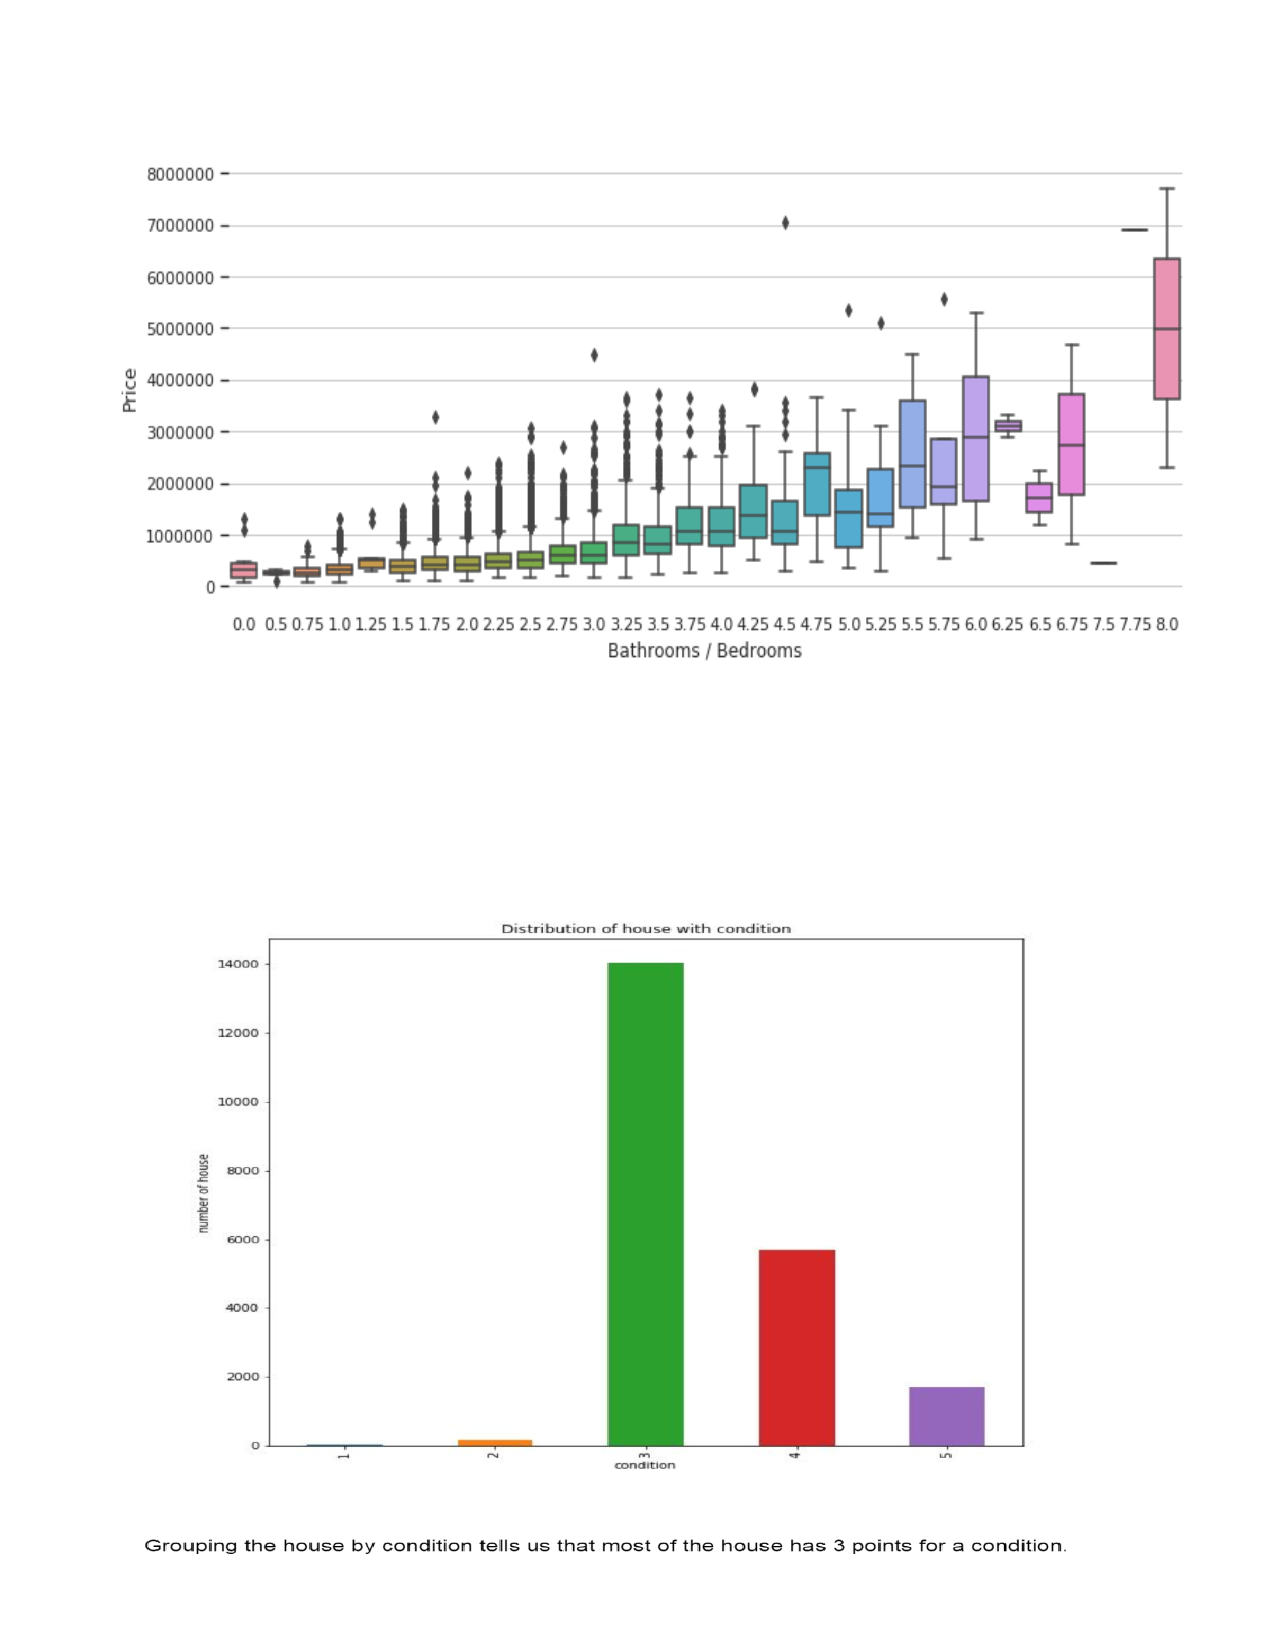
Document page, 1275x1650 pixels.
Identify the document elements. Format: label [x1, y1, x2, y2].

picture [136, 921, 1066, 1561]
picture [112, 150, 1200, 672]
